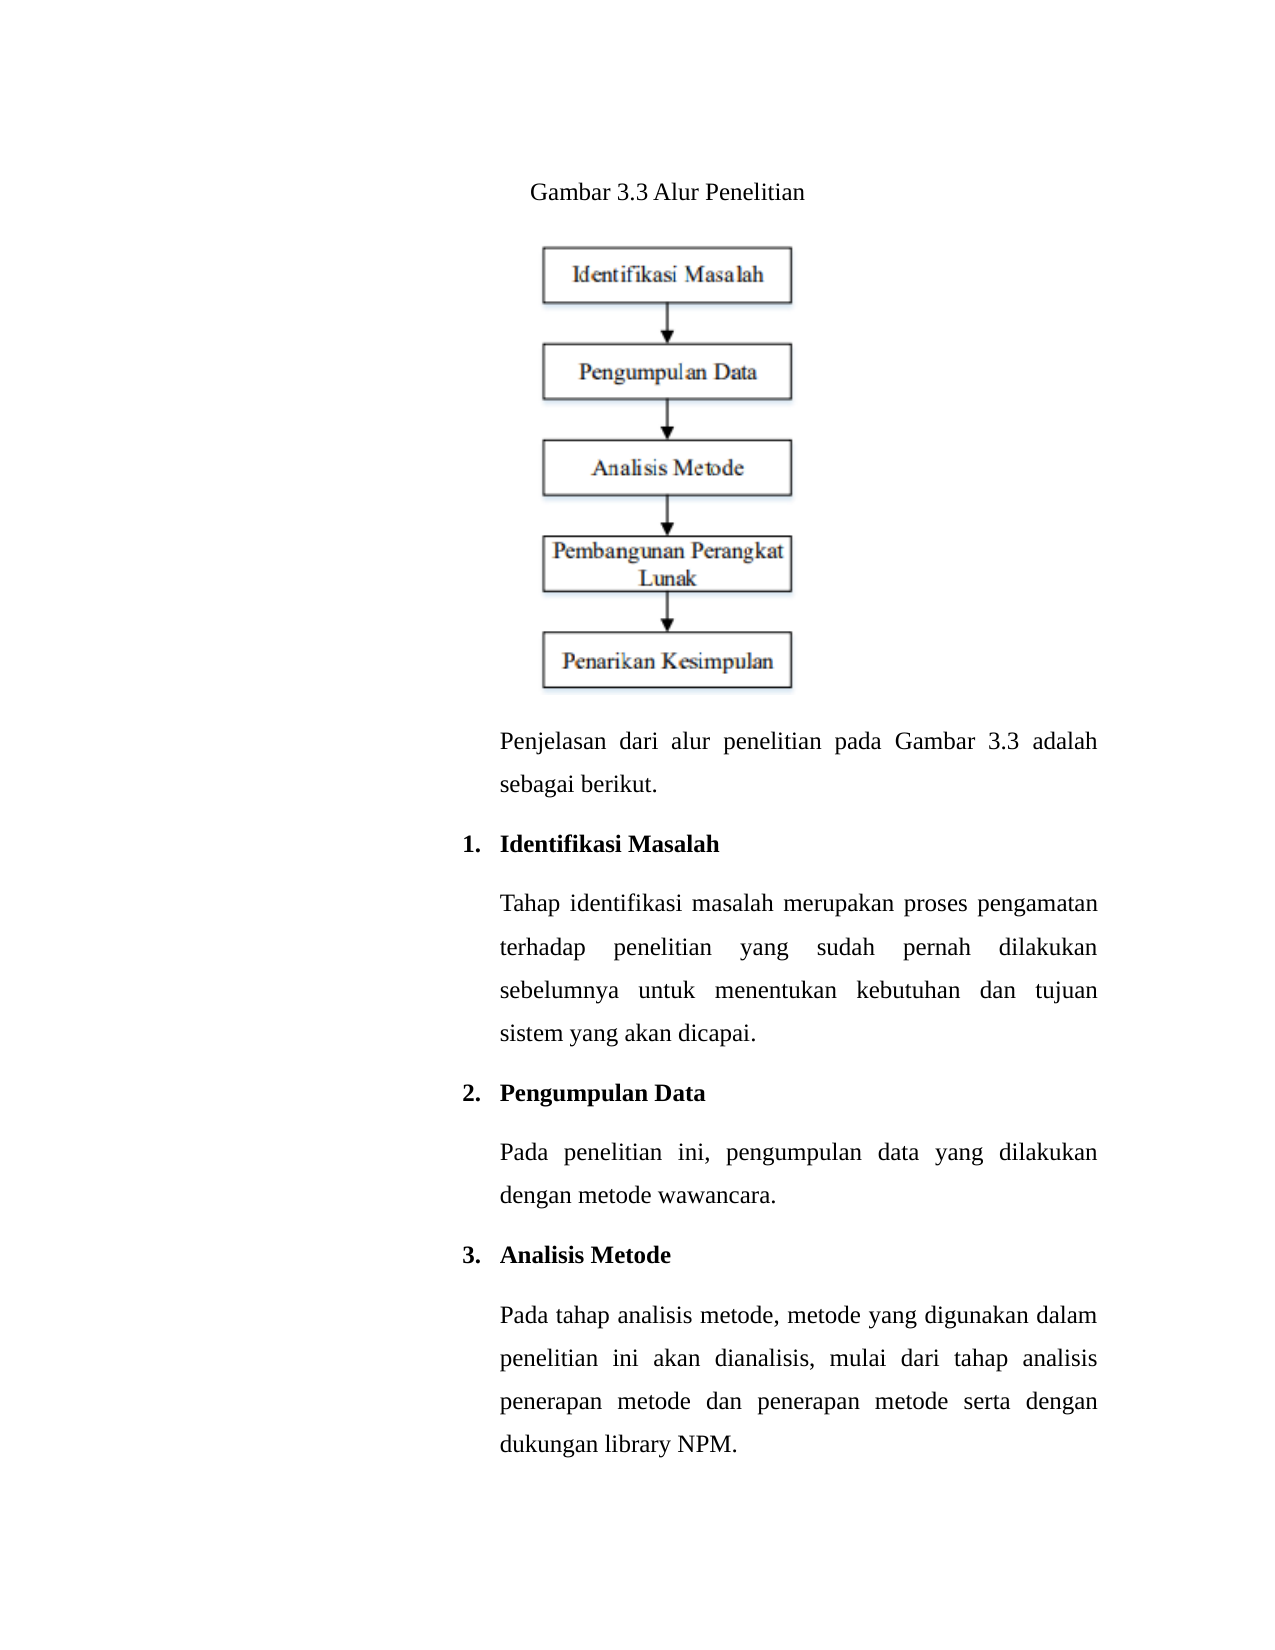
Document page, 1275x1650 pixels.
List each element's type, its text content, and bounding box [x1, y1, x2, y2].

text Pada tahap analisis metode, metode yang digunakan dalam penelitian ini akan dianalisis, mulai dari tahap analisis penerapan metode dan penerapan metode serta dengan dukungan library NPM. [499, 1300, 1098, 1458]
picture [536, 241, 799, 695]
text Penjelasan dari alur penelitian pada Gambar 3.3 adalah sebagai berikut. [499, 726, 1098, 798]
list Identifikasi Masalah [462, 829, 1098, 857]
text Gambar 3.3 Alur Penelitian [237, 177, 1098, 206]
text Tahap identifikasi masalah merupakan proses pengamatan terhadap penelitian yang sudah pernah dilakukan sebelumnya untuk menentukan kebutuhan dan tujuan sistem yang akan dicapai. [499, 888, 1098, 1047]
text Pada penelitian ini, pengumpulan data yang dilakukan dengan metode wawancara. [499, 1137, 1098, 1209]
list Pengumpulan Data [462, 1078, 1098, 1106]
list Analisis Metode [462, 1240, 1098, 1269]
